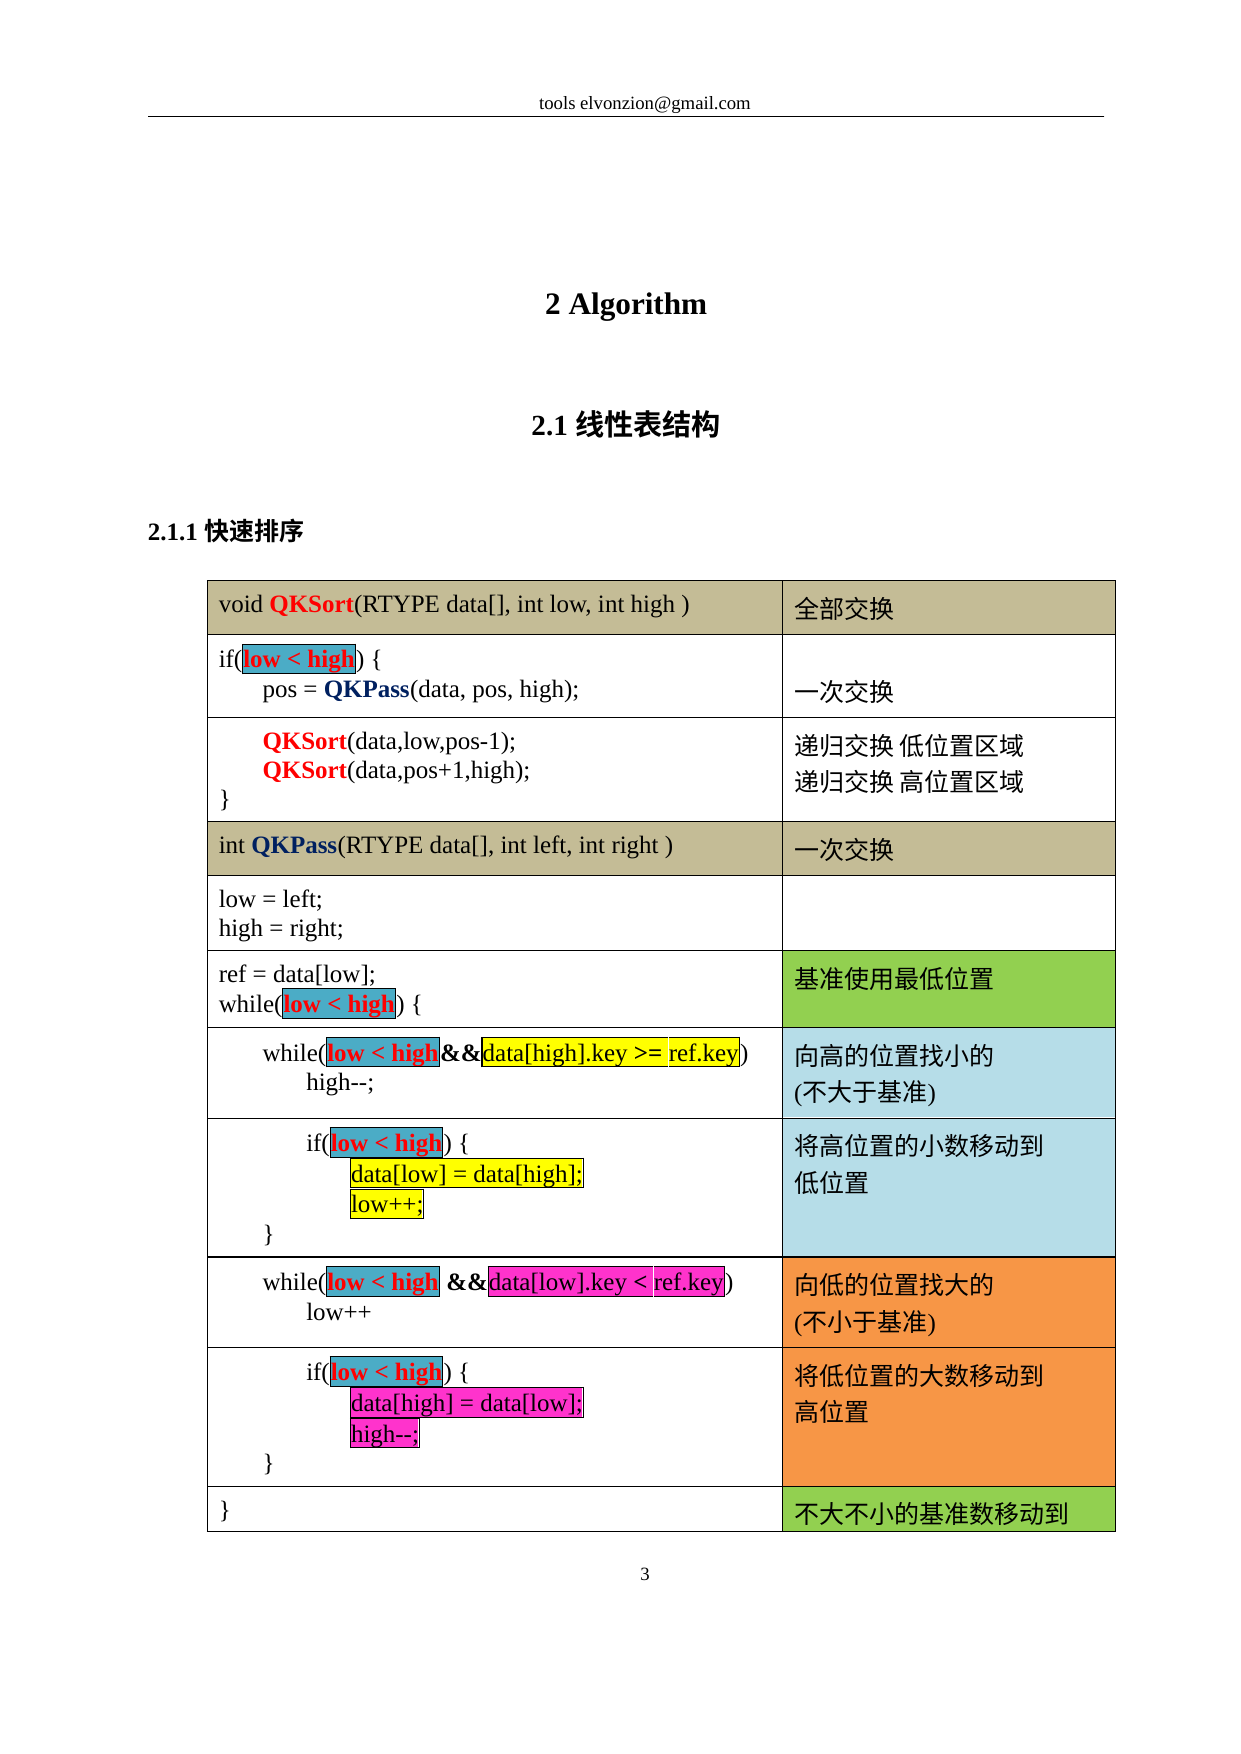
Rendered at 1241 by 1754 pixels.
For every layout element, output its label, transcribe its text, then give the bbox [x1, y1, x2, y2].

subtitle Algorithm [148, 269, 1104, 337]
table_cell 将低位置的大数移动到 高位置 [783, 1348, 1115, 1486]
table_cell ref = data[low]; while(low < high) { [208, 951, 782, 1027]
table_header 全部交换 [783, 581, 1115, 634]
subtitle 线性表结构 [148, 389, 1104, 457]
table_cell [783, 876, 1115, 950]
table_cell 向低的位置找大的 (不小于基准) [783, 1258, 1115, 1347]
table_cell if(low < high) { data[high] = data[low]; high--; } [208, 1348, 782, 1486]
table_cell int QKPass(RTYPE data[], int left, int right ) [208, 822, 782, 875]
table_cell 一次交换 [783, 635, 1115, 717]
table_cell } data[low] = ref; [208, 1487, 782, 1531]
table_cell while(low < high&&data[high].key >= ref.key) high--; [208, 1028, 782, 1117]
table_cell low = left; high = right; [208, 876, 782, 950]
table_header void QKSort(RTYPE data[], int low, int high ) [208, 581, 782, 634]
table_cell while(low < high &&data[low].key < ref.key) low++ [208, 1258, 782, 1347]
table_cell 基准使用最低位置 [783, 951, 1115, 1027]
table_cell if(low < high) { data[low] = data[high]; low++; } [208, 1119, 782, 1256]
table_cell 将高位置的小数移动到 低位置 [783, 1119, 1115, 1256]
table_cell 递归交换 低位置区域 递归交换 高位置区域 [783, 718, 1115, 821]
table_cell 向高的位置找小的 (不大于基准) [783, 1028, 1115, 1117]
table_cell 一次交换 [783, 822, 1115, 875]
table_cell QKSort(data,low,pos-1); QKSort(data,pos+1,high); } [208, 718, 782, 821]
subtitle 快速排序 [148, 495, 1104, 563]
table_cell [783, 1487, 1115, 1531]
table_cell if(low < high) { pos = QKPass(data, pos, high); [208, 635, 782, 717]
